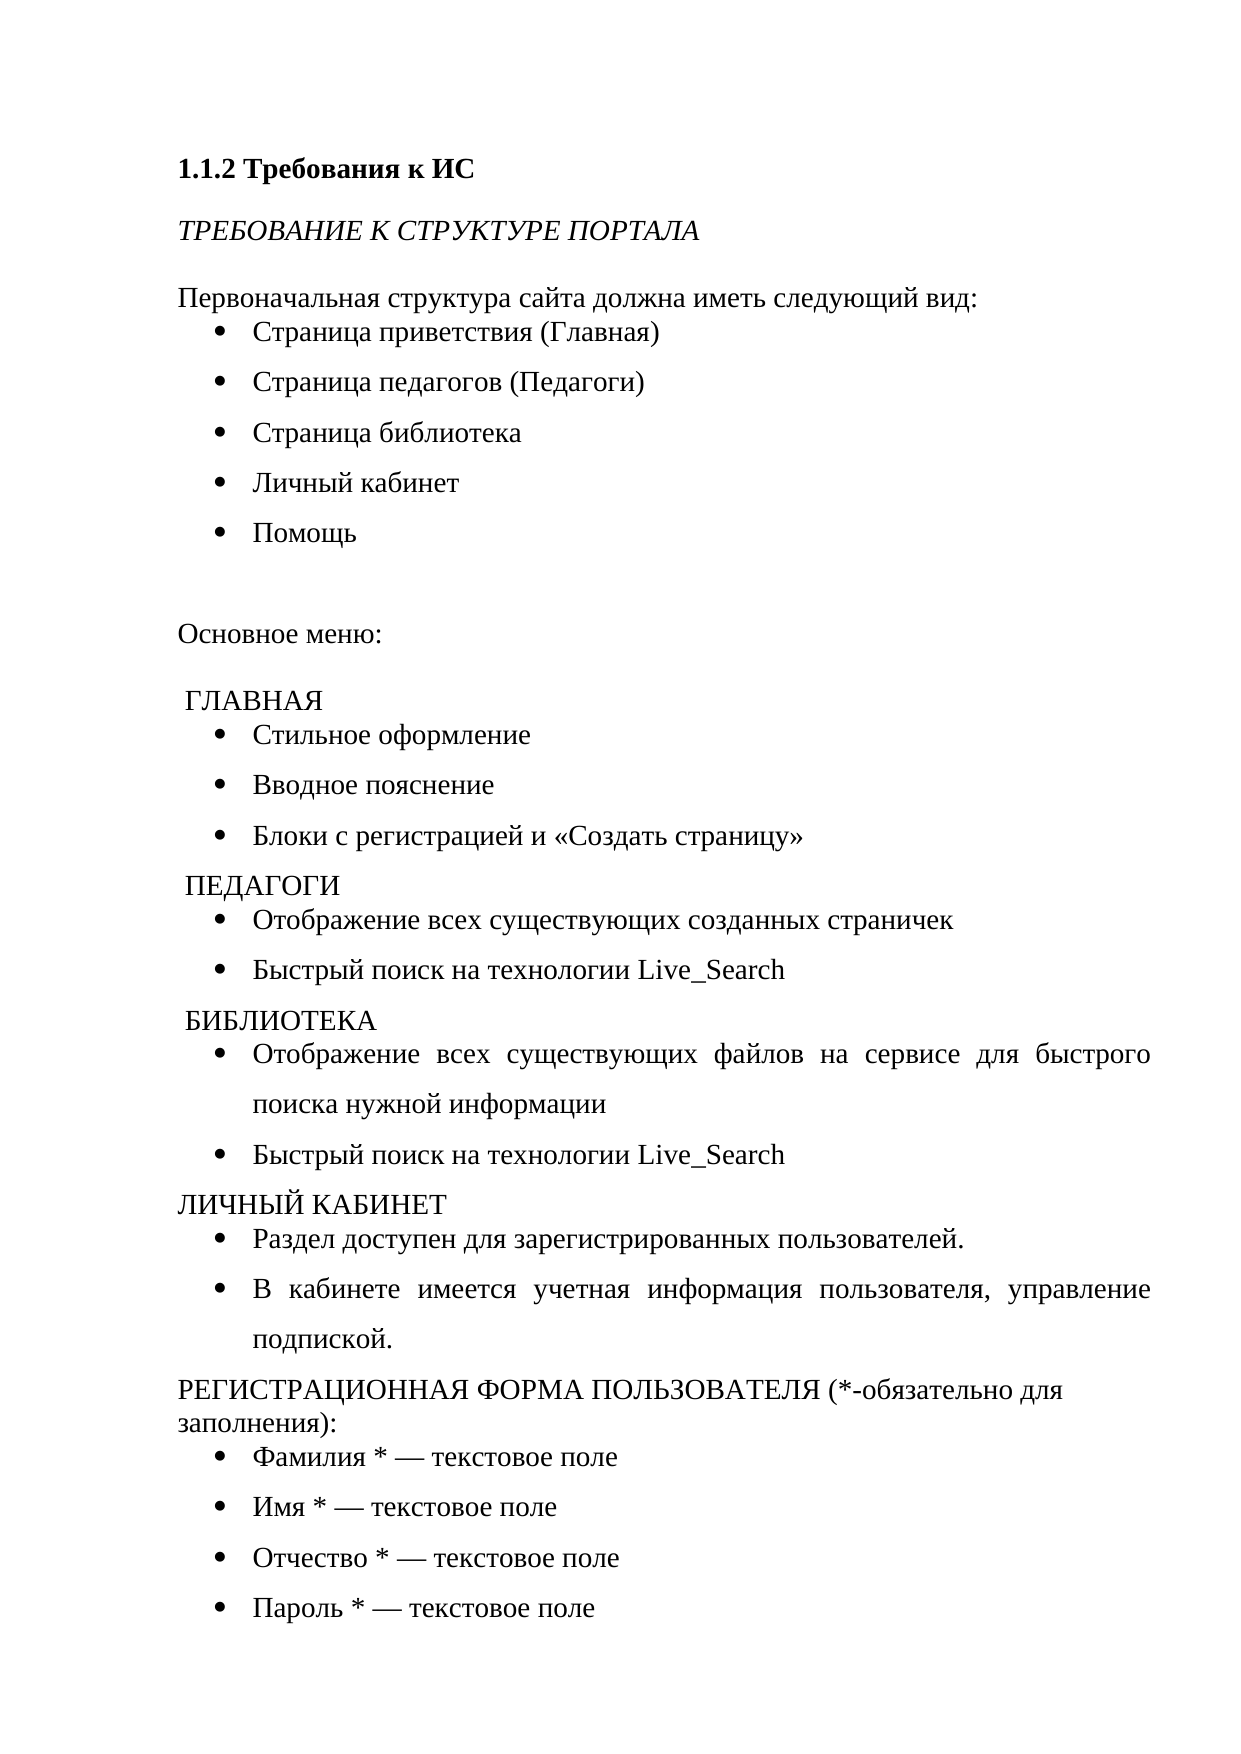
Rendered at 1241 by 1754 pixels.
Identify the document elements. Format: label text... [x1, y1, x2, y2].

list Пароль * — текстовое поле [215, 1590, 1152, 1624]
list Страница приветствия (Главная) [215, 314, 1152, 348]
text ТРЕБОВАНИЕ К СТРУКТУРЕ ПОРТАЛА [177, 213, 1152, 247]
text Первоначальная структура сайта должна иметь следующий вид: [177, 280, 1152, 314]
list Страница педагогов (Педагоги) [215, 364, 1152, 398]
list Помощь [215, 516, 1152, 549]
text ГЛАВНАЯ [177, 683, 1152, 717]
list Отображение всех существующих созданных страничек [215, 902, 1152, 935]
list Страница библиотека [215, 415, 1152, 448]
list Блоки с регистрацией и «Создать страницу» [215, 818, 1152, 851]
text Основное меню: [177, 616, 1152, 650]
list Личный кабинет [215, 465, 1152, 499]
list Стильное оформление [215, 717, 1152, 751]
list Быстрый поиск на технологии Live_Search [215, 1137, 1152, 1171]
text ПЕДАГОГИ [177, 868, 1152, 902]
list Быстрый поиск на технологии Live_Search [215, 952, 1152, 986]
list Имя * — текстовое поле [215, 1489, 1152, 1523]
text БИБЛИОТЕКА [177, 1003, 1152, 1036]
list Отчество * — текстовое поле [215, 1540, 1152, 1573]
text ЛИЧНЫЙ КАБИНЕТ [177, 1187, 1152, 1221]
list В кабинете имеется учетная информация пользователя, управление подпиской. [215, 1271, 1152, 1355]
text РЕГИСТРАЦИОННАЯ ФОРМА ПОЛЬЗОВАТЕЛЯ (*-обязательно для заполнения): [177, 1372, 1152, 1439]
list Фамилия * — текстовое поле [215, 1439, 1152, 1473]
subtitle 1.1.2 Требования к ИС [177, 151, 1152, 184]
list Отображение всех существующих файлов на сервисе для быстрого поиска нужной информации [215, 1036, 1152, 1120]
list Вводное пояснение [215, 767, 1152, 801]
list Раздел доступен для зарегистрированных пользователей. [215, 1221, 1152, 1254]
